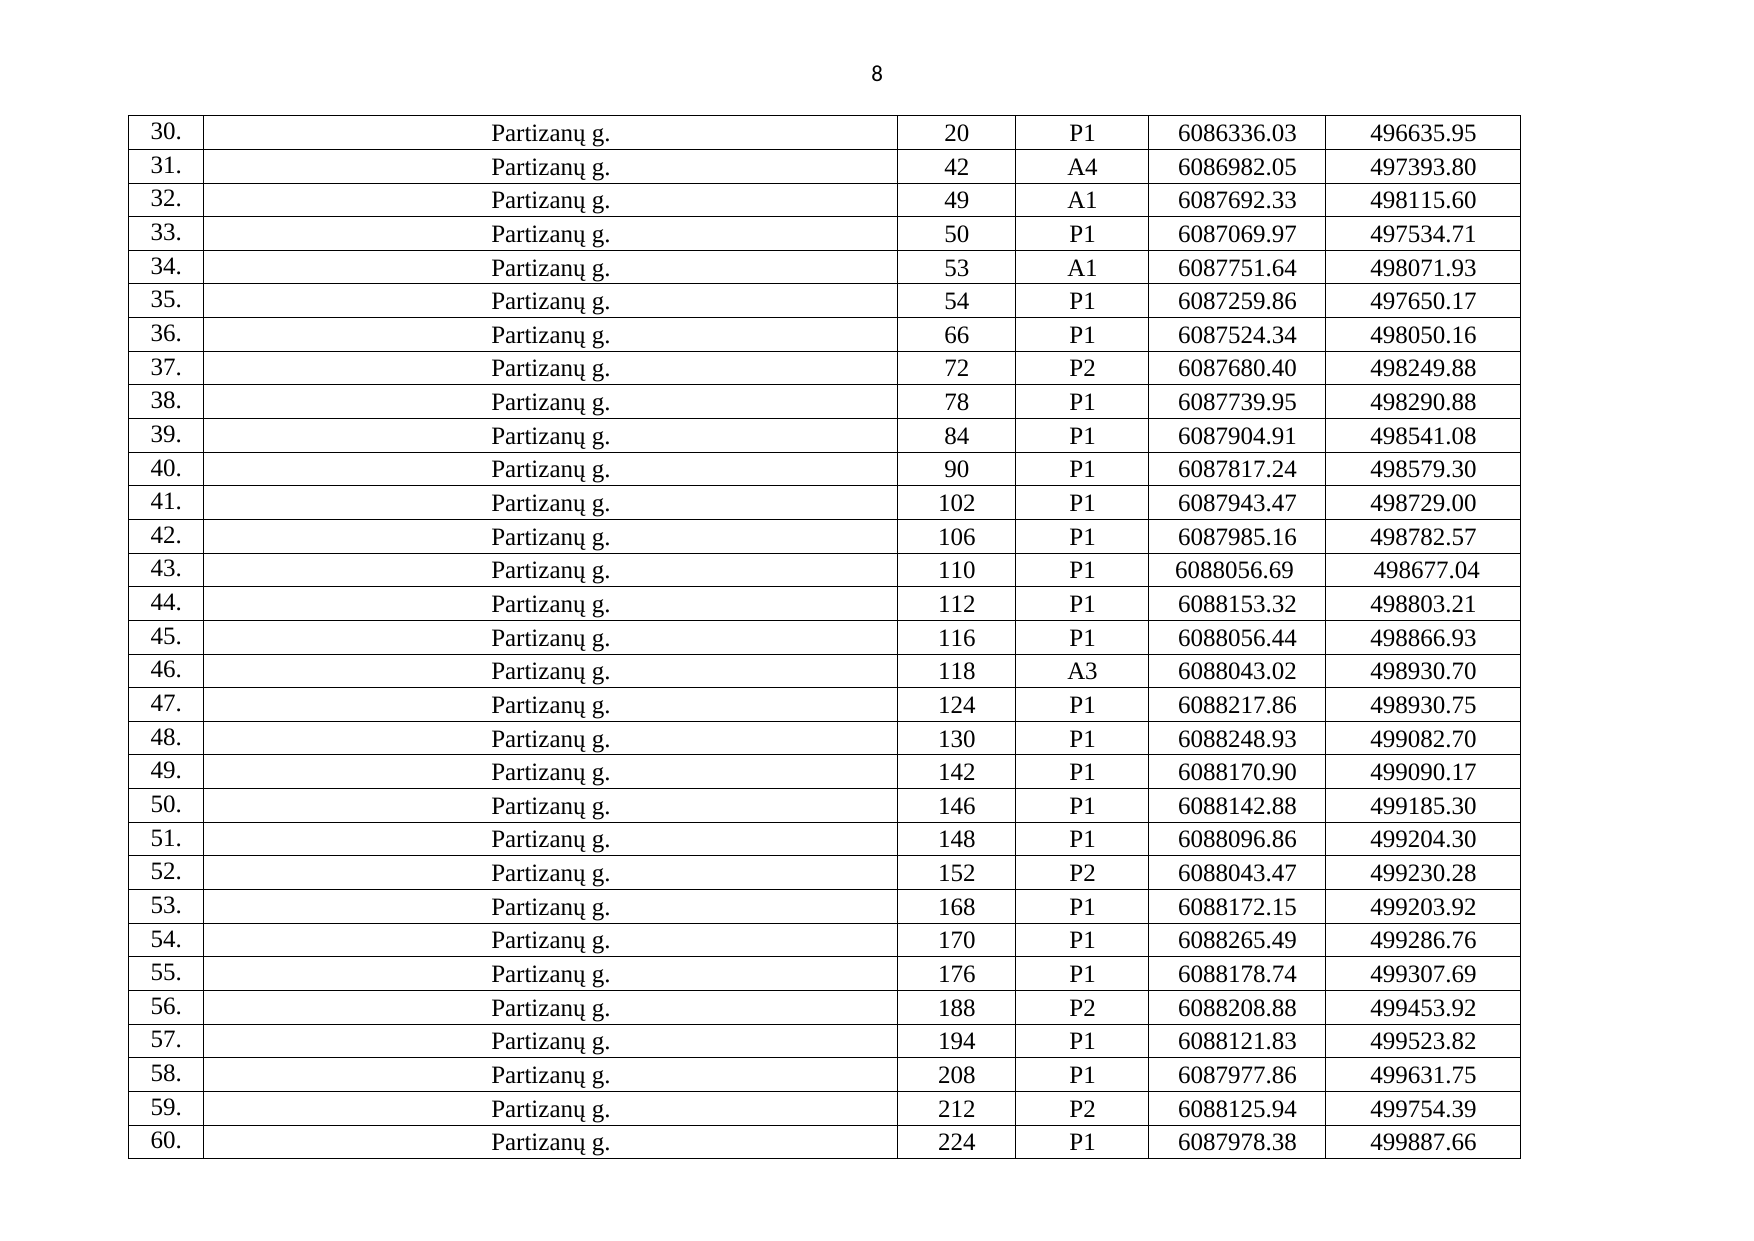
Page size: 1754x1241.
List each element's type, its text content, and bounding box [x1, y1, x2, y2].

table_cell Partizanų g. [204, 722, 897, 754]
table_cell 32. [129, 184, 203, 216]
table_cell P1 [1016, 284, 1148, 317]
table_cell 50. [129, 789, 203, 822]
table_cell 499523.82 [1326, 1025, 1520, 1057]
table_cell A1 [1016, 251, 1148, 283]
table_cell Partizanų g. [204, 856, 897, 889]
table_cell 498249.88 [1326, 352, 1520, 384]
table_cell 6088153.32 [1149, 587, 1325, 620]
table_cell 116 [898, 621, 1015, 653]
table_cell 45. [129, 621, 203, 653]
table_cell 498071.93 [1326, 251, 1520, 283]
table_cell 6088208.88 [1149, 991, 1325, 1023]
table_cell 56. [129, 991, 203, 1023]
table_cell 39. [129, 419, 203, 452]
table_cell Partizanų g. [204, 655, 897, 687]
table_cell 152 [898, 856, 1015, 889]
table_cell 59. [129, 1092, 203, 1124]
table_cell 48. [129, 722, 203, 754]
table_cell 106 [898, 520, 1015, 552]
table_cell 6087977.86 [1149, 1058, 1325, 1091]
table_cell P1 [1016, 755, 1148, 788]
table_cell P1 [1016, 890, 1148, 923]
table_cell 49 [898, 184, 1015, 216]
table_cell 6088056.44 [1149, 621, 1325, 653]
table_cell 6087524.34 [1149, 318, 1325, 351]
table_cell 6088056.69 [1149, 554, 1325, 586]
table_cell 66 [898, 318, 1015, 351]
table_cell 55. [129, 957, 203, 990]
table_cell 6088043.02 [1149, 655, 1325, 687]
table_cell P1 [1016, 957, 1148, 990]
table_cell Partizanų g. [204, 1092, 897, 1124]
table_cell Partizanų g. [204, 1058, 897, 1091]
table_cell 498866.93 [1326, 621, 1520, 653]
table_cell 6088142.88 [1149, 789, 1325, 822]
table_cell 35. [129, 284, 203, 317]
table_cell 37. [129, 352, 203, 384]
table_cell 33. [129, 217, 203, 250]
table_cell 102 [898, 486, 1015, 519]
table_cell 6087985.16 [1149, 520, 1325, 552]
table_cell 78 [898, 385, 1015, 418]
table_cell P2 [1016, 352, 1148, 384]
table_cell 6087943.47 [1149, 486, 1325, 519]
table_cell 38. [129, 385, 203, 418]
table_cell Partizanų g. [204, 385, 897, 418]
table_cell 36. [129, 318, 203, 351]
table_cell 497650.17 [1326, 284, 1520, 317]
table_cell 168 [898, 890, 1015, 923]
table_cell 224 [898, 1126, 1015, 1158]
table_cell Partizanų g. [204, 621, 897, 653]
table_cell P1 [1016, 116, 1148, 149]
table_cell 499286.76 [1326, 924, 1520, 956]
table_cell 124 [898, 688, 1015, 721]
table_cell 6087739.95 [1149, 385, 1325, 418]
table_cell P1 [1016, 1025, 1148, 1057]
table_cell 176 [898, 957, 1015, 990]
table_cell P1 [1016, 453, 1148, 485]
table_cell Partizanų g. [204, 554, 897, 586]
table_cell A4 [1016, 150, 1148, 182]
table_cell 118 [898, 655, 1015, 687]
table_cell 498541.08 [1326, 419, 1520, 452]
table_cell P1 [1016, 688, 1148, 721]
table_cell Partizanų g. [204, 217, 897, 250]
table_cell 54 [898, 284, 1015, 317]
table_cell 498579.30 [1326, 453, 1520, 485]
table_cell 84 [898, 419, 1015, 452]
table_cell 51. [129, 823, 203, 855]
table_cell 54. [129, 924, 203, 956]
table_cell 499082.70 [1326, 722, 1520, 754]
table_cell 34. [129, 251, 203, 283]
table_cell Partizanų g. [204, 116, 897, 149]
table_cell 499230.28 [1326, 856, 1520, 889]
table_cell 6088096.86 [1149, 823, 1325, 855]
table_cell 498677.04 [1326, 554, 1520, 586]
table_cell A3 [1016, 655, 1148, 687]
table_cell 53. [129, 890, 203, 923]
table_cell 110 [898, 554, 1015, 586]
table_cell P2 [1016, 991, 1148, 1023]
table_cell 499204.30 [1326, 823, 1520, 855]
table_cell 498930.70 [1326, 655, 1520, 687]
table_cell Partizanų g. [204, 419, 897, 452]
table_cell 208 [898, 1058, 1015, 1091]
table_cell Partizanų g. [204, 755, 897, 788]
table_cell 72 [898, 352, 1015, 384]
table_cell 498803.21 [1326, 587, 1520, 620]
table_cell 30. [129, 116, 203, 149]
table_cell 499887.66 [1326, 1126, 1520, 1158]
table_cell 6087978.38 [1149, 1126, 1325, 1158]
table_cell Partizanų g. [204, 453, 897, 485]
table_cell Partizanų g. [204, 520, 897, 552]
table_cell 6088043.47 [1149, 856, 1325, 889]
table_cell 6086336.03 [1149, 116, 1325, 149]
table_cell P1 [1016, 217, 1148, 250]
table_cell 6086982.05 [1149, 150, 1325, 182]
table_cell 142 [898, 755, 1015, 788]
table_cell 146 [898, 789, 1015, 822]
table_cell 499631.75 [1326, 1058, 1520, 1091]
table_cell 6088265.49 [1149, 924, 1325, 956]
table_cell 497393.80 [1326, 150, 1520, 182]
table_cell 130 [898, 722, 1015, 754]
table_cell 498782.57 [1326, 520, 1520, 552]
table_cell Partizanų g. [204, 284, 897, 317]
table_cell 6087680.40 [1149, 352, 1325, 384]
table_cell 43. [129, 554, 203, 586]
table_cell P1 [1016, 1058, 1148, 1091]
table_cell P1 [1016, 419, 1148, 452]
table_cell A1 [1016, 184, 1148, 216]
table_cell 499185.30 [1326, 789, 1520, 822]
table_cell 53 [898, 251, 1015, 283]
table_cell 57. [129, 1025, 203, 1057]
table_cell 498729.00 [1326, 486, 1520, 519]
table_cell 112 [898, 587, 1015, 620]
table_cell 188 [898, 991, 1015, 1023]
table_cell 6087751.64 [1149, 251, 1325, 283]
table_cell Partizanų g. [204, 991, 897, 1023]
table_cell 58. [129, 1058, 203, 1091]
table_cell Partizanų g. [204, 251, 897, 283]
table_cell 31. [129, 150, 203, 182]
table_cell 47. [129, 688, 203, 721]
table_cell 6088170.90 [1149, 755, 1325, 788]
table_cell Partizanų g. [204, 823, 897, 855]
table_cell 41. [129, 486, 203, 519]
table_cell Partizanų g. [204, 688, 897, 721]
table_cell 6088172.15 [1149, 890, 1325, 923]
table_cell Partizanų g. [204, 1126, 897, 1158]
table_cell Partizanų g. [204, 486, 897, 519]
table_cell 6088178.74 [1149, 957, 1325, 990]
table_cell 6088121.83 [1149, 1025, 1325, 1057]
table_cell Partizanų g. [204, 1025, 897, 1057]
table_cell 42. [129, 520, 203, 552]
table_cell P1 [1016, 385, 1148, 418]
table_cell 50 [898, 217, 1015, 250]
table_cell Partizanų g. [204, 150, 897, 182]
table_cell 46. [129, 655, 203, 687]
table_cell 49. [129, 755, 203, 788]
table_cell P1 [1016, 621, 1148, 653]
table_cell 6088125.94 [1149, 1092, 1325, 1124]
table_cell P1 [1016, 587, 1148, 620]
table_cell P1 [1016, 789, 1148, 822]
table_cell P1 [1016, 722, 1148, 754]
table_cell 40. [129, 453, 203, 485]
table_cell P1 [1016, 520, 1148, 552]
table_cell 194 [898, 1025, 1015, 1057]
table_cell 90 [898, 453, 1015, 485]
table_cell P1 [1016, 924, 1148, 956]
table_cell Partizanų g. [204, 890, 897, 923]
table_cell 44. [129, 587, 203, 620]
table_cell P2 [1016, 856, 1148, 889]
table_cell 498115.60 [1326, 184, 1520, 216]
table_cell 498930.75 [1326, 688, 1520, 721]
table_cell 496635.95 [1326, 116, 1520, 149]
table_cell 148 [898, 823, 1015, 855]
table_cell Partizanų g. [204, 789, 897, 822]
table_cell 499754.39 [1326, 1092, 1520, 1124]
table_cell 6087817.24 [1149, 453, 1325, 485]
table_cell 170 [898, 924, 1015, 956]
table_cell 60. [129, 1126, 203, 1158]
table_cell P1 [1016, 823, 1148, 855]
table_cell 6088248.93 [1149, 722, 1325, 754]
table_cell Partizanų g. [204, 957, 897, 990]
table_cell 42 [898, 150, 1015, 182]
table_cell 6087069.97 [1149, 217, 1325, 250]
table_cell P2 [1016, 1092, 1148, 1124]
table_cell P1 [1016, 486, 1148, 519]
table_cell 212 [898, 1092, 1015, 1124]
table_cell 20 [898, 116, 1015, 149]
table_cell 498050.16 [1326, 318, 1520, 351]
table_cell Partizanų g. [204, 924, 897, 956]
table_cell 6087259.86 [1149, 284, 1325, 317]
table_cell 6087692.33 [1149, 184, 1325, 216]
table_cell Partizanų g. [204, 587, 897, 620]
table_cell 499453.92 [1326, 991, 1520, 1023]
table_cell Partizanų g. [204, 318, 897, 351]
table_cell P1 [1016, 1126, 1148, 1158]
table_cell 6088217.86 [1149, 688, 1325, 721]
table_cell 498290.88 [1326, 385, 1520, 418]
table_cell Partizanų g. [204, 352, 897, 384]
table_cell Partizanų g. [204, 184, 897, 216]
table_cell P1 [1016, 554, 1148, 586]
table_cell 6087904.91 [1149, 419, 1325, 452]
table_cell 499090.17 [1326, 755, 1520, 788]
table_cell 497534.71 [1326, 217, 1520, 250]
table_cell 52. [129, 856, 203, 889]
table_cell 499203.92 [1326, 890, 1520, 923]
table_cell 499307.69 [1326, 957, 1520, 990]
table_cell P1 [1016, 318, 1148, 351]
